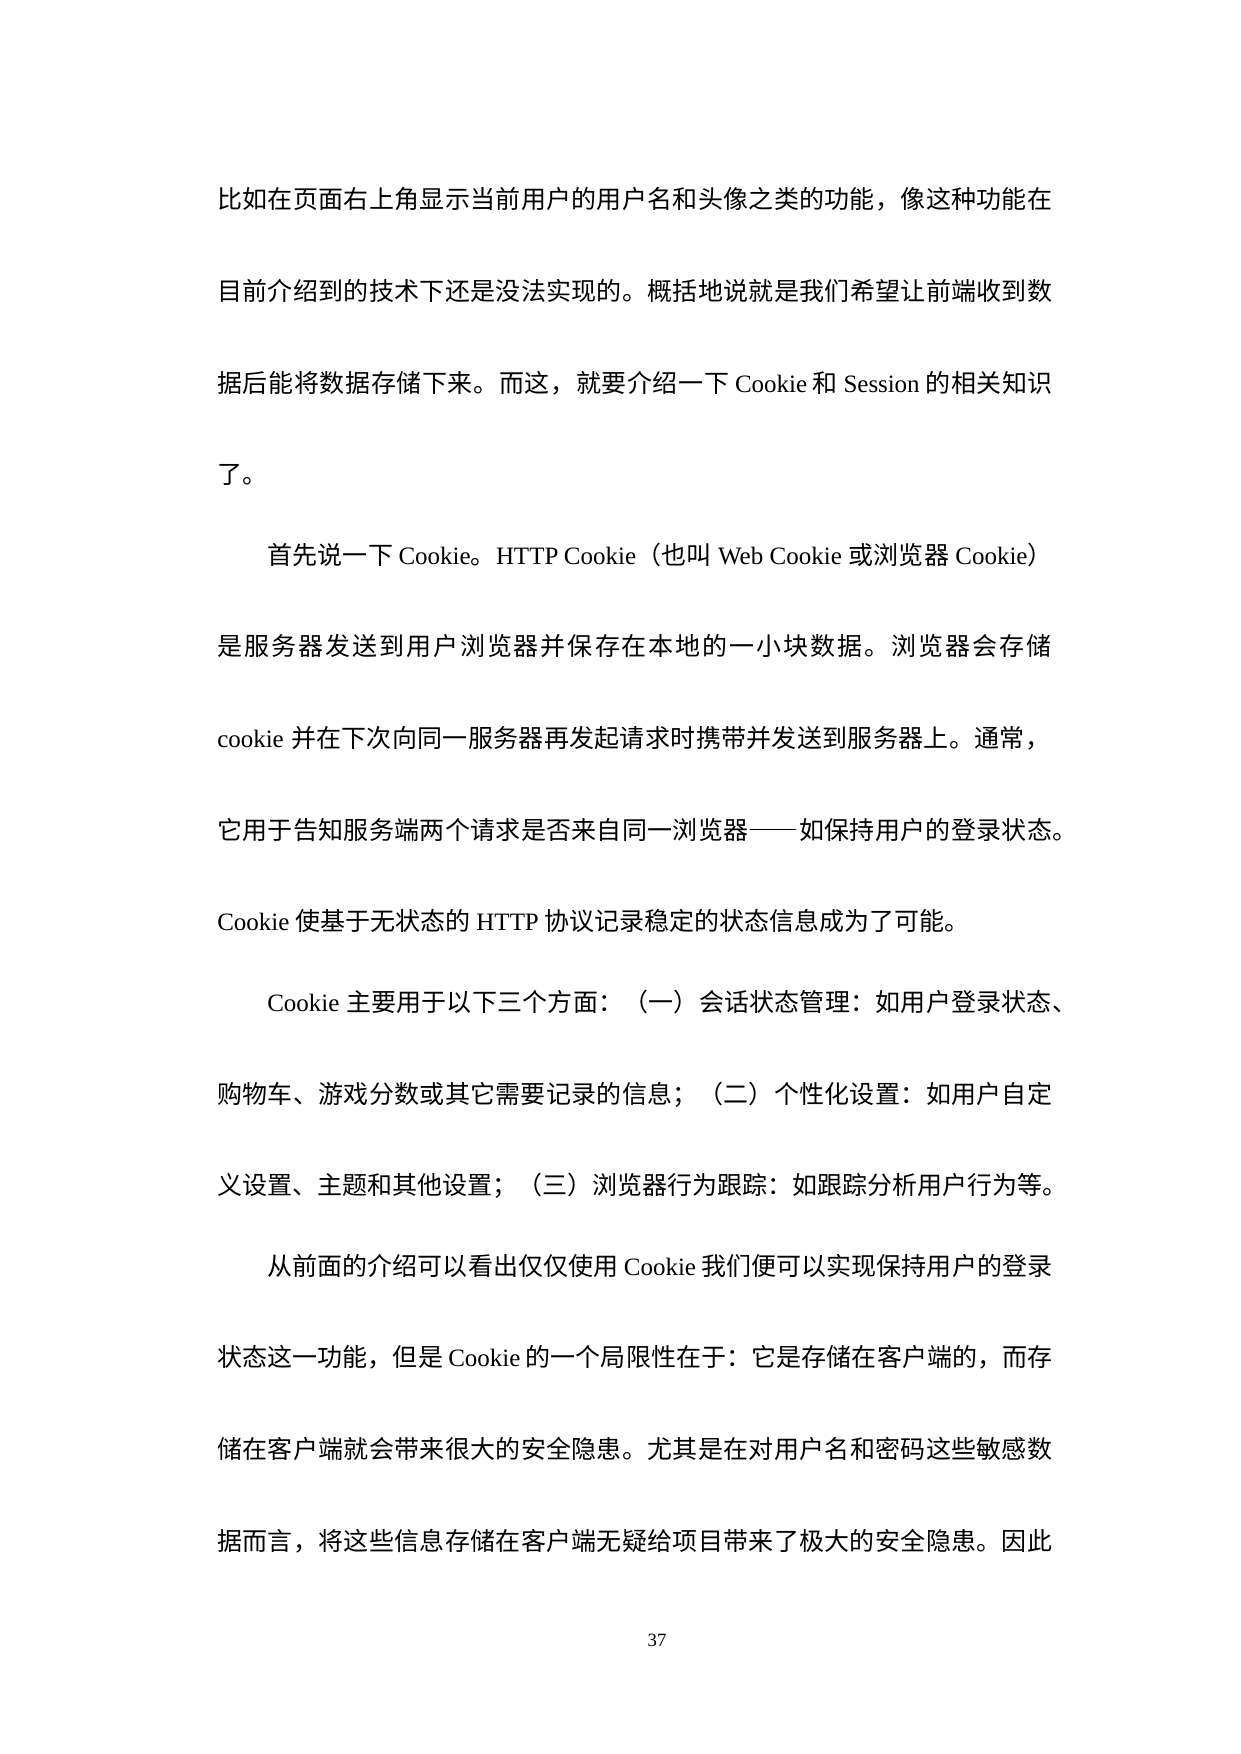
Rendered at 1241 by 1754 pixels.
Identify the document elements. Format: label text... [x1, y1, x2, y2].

text 首先说一下Cookie。HTTP Cookie（也叫 Web Cookie 或浏览器 Cookie）是服务器发送到用户浏览器并保存在本地的一小块数据。浏览器会存储 cookie 并在下次向同一服务器再发起请求时携带并发送到服务器上。通常，它用于告知服务端两个请求是否来自同一浏览器——如保持用户的登录状态。Cookie 使基于无状态的 HTTP 协议记录稳定的状态信息成为了可能。 [217, 519, 1053, 954]
text Cookie 主要用于以下三个方面：（一）会话状态管理：如用户登录状态、购物车、游戏分数或其它需要记录的信息；（二）个性化设置：如用户自定义设置、主题和其他设置；（三）浏览器行为跟踪：如跟踪分析用户行为等。 [217, 967, 1053, 1218]
